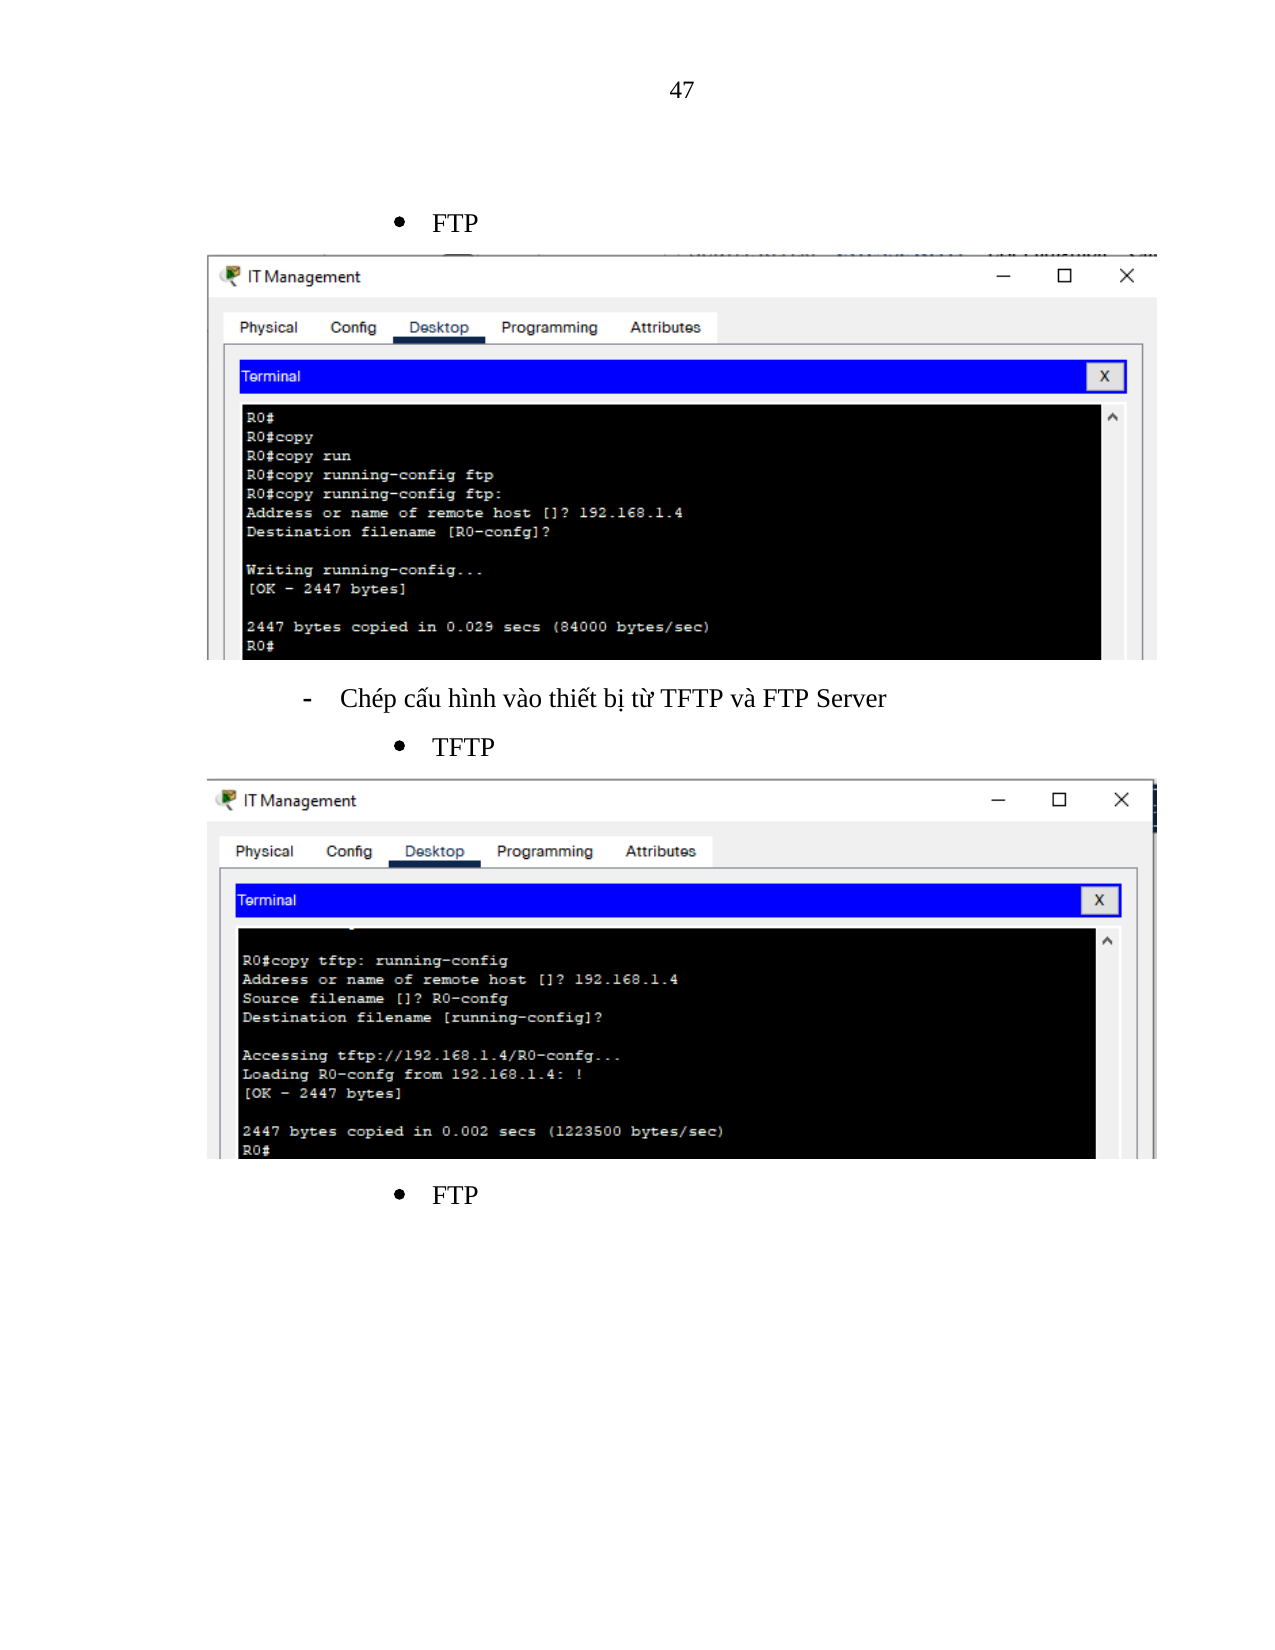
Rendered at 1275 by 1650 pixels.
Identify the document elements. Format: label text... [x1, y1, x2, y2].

list TFTP [394, 731, 1157, 762]
list Chép cấu hình vào thiết bị từ TFTP và FTP Server [302, 680, 1157, 714]
picture [206, 778, 1157, 1159]
list FTP [394, 1179, 1157, 1211]
list FTP [394, 207, 1157, 238]
picture [206, 254, 1157, 660]
